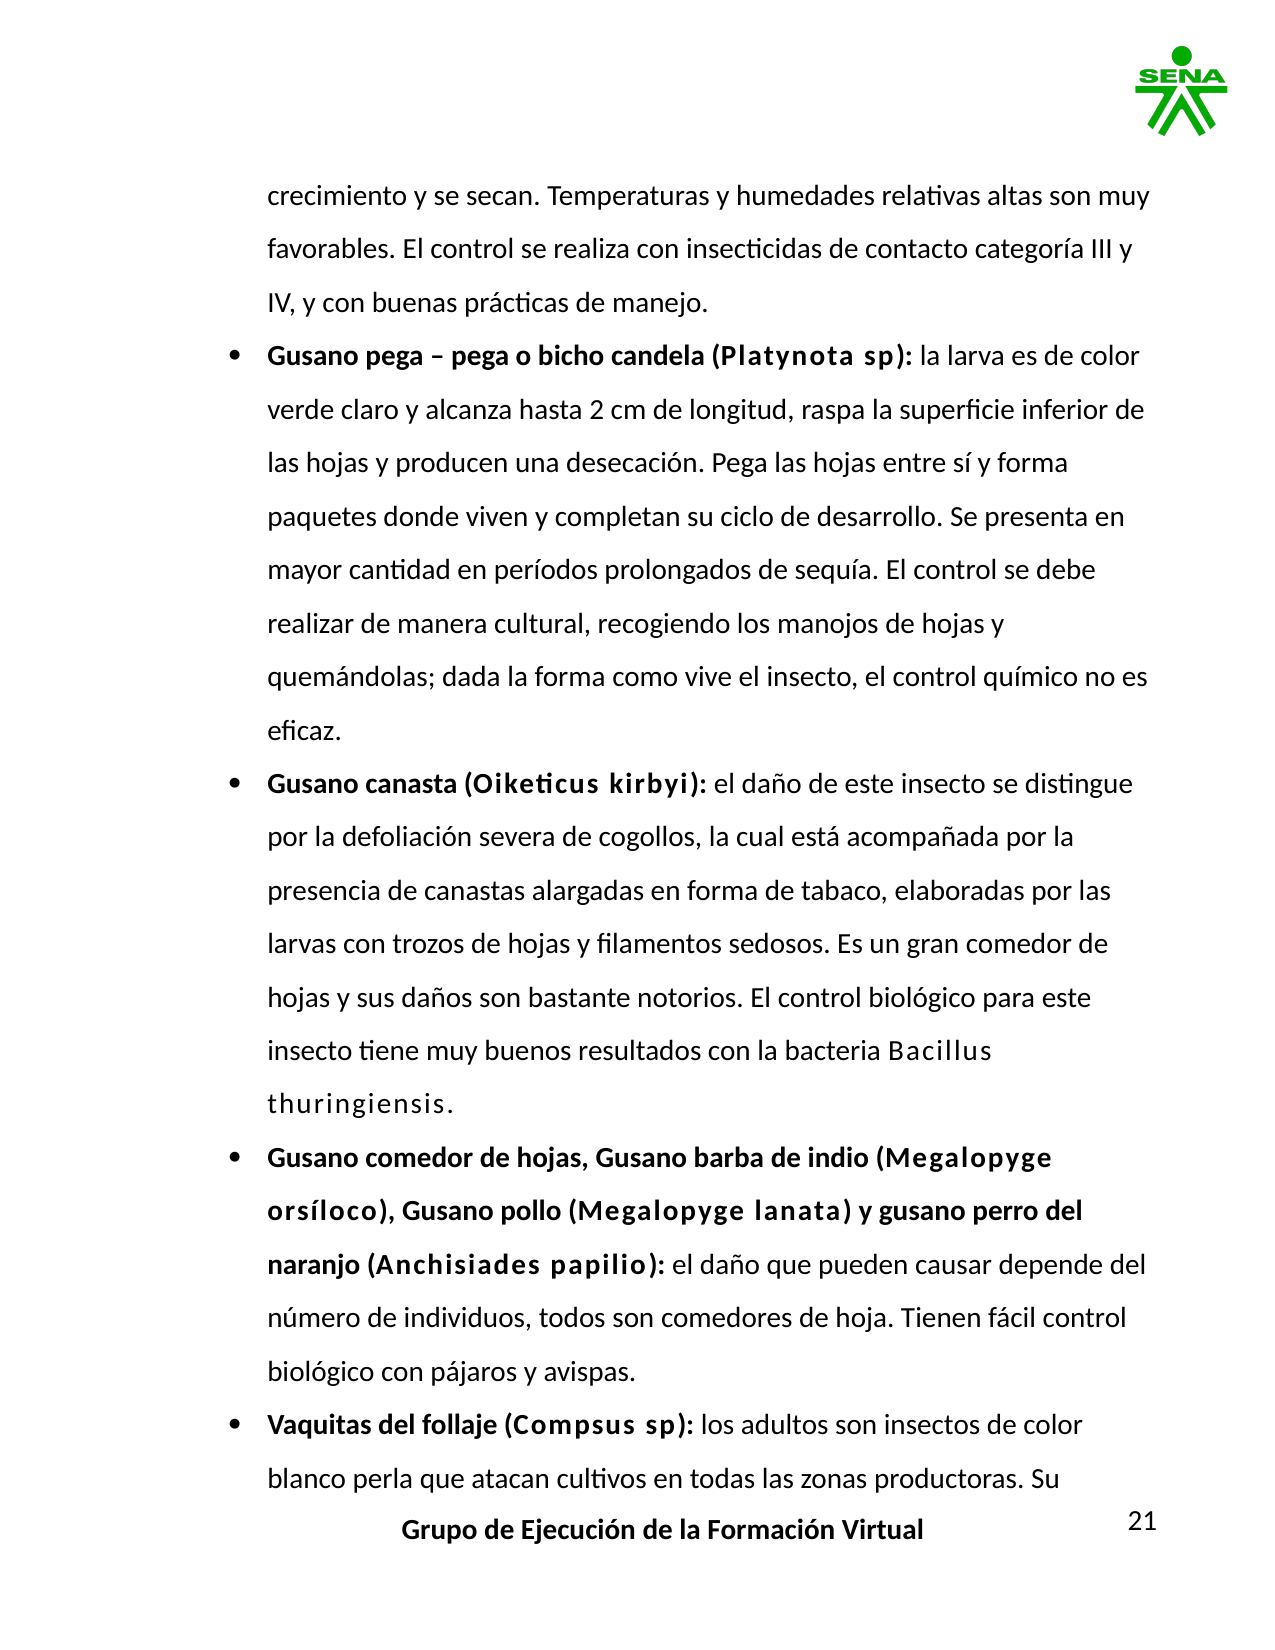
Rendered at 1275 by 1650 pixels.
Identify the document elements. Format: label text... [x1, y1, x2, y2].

picture [1135, 46, 1228, 136]
list Gusano canasta (Oiketicus kirbyi): el daño de este insecto se distingue por la defoliación severa de cogollos, la cual está acompañada por la presencia de canastas alargadas en forma de tabaco, elaboradas por las larvas con trozos de hojas y filamentos sedosos. Es un gran comedor de hojas y sus daños son bastante notorios. El control biológico para este insecto tiene muy buenos resultados con la bacteria Bacillus thuringiensis. [229, 765, 1157, 1121]
list Gusano comedor de hojas, Gusano barba de indio (Megalopyge orsíloco), Gusano pollo (Megalopyge lanata) y gusano perro del naranjo (Anchisiades papilio): el daño que pueden causar depende del número de individuos, todos son comedores de hoja. Tienen fácil control biológico con pájaros y avispas. [229, 1139, 1157, 1388]
list Gusano pega – pega o bicho candela (Platynota sp): la larva es de color verde claro y alcanza hasta 2 cm de longitud, raspa la superficie inferior de las hojas y producen una desecación. Pega las hojas entre sí y forma paquetes donde viven y completan su ciclo de desarrollo. Se presenta en mayor cantidad en períodos prolongados de sequía. El control se debe realizar de manera cultural, recogiendo los manojos de hojas y quemándolas; dada la forma como vive el insecto, el control químico no es eficaz. [229, 337, 1157, 747]
